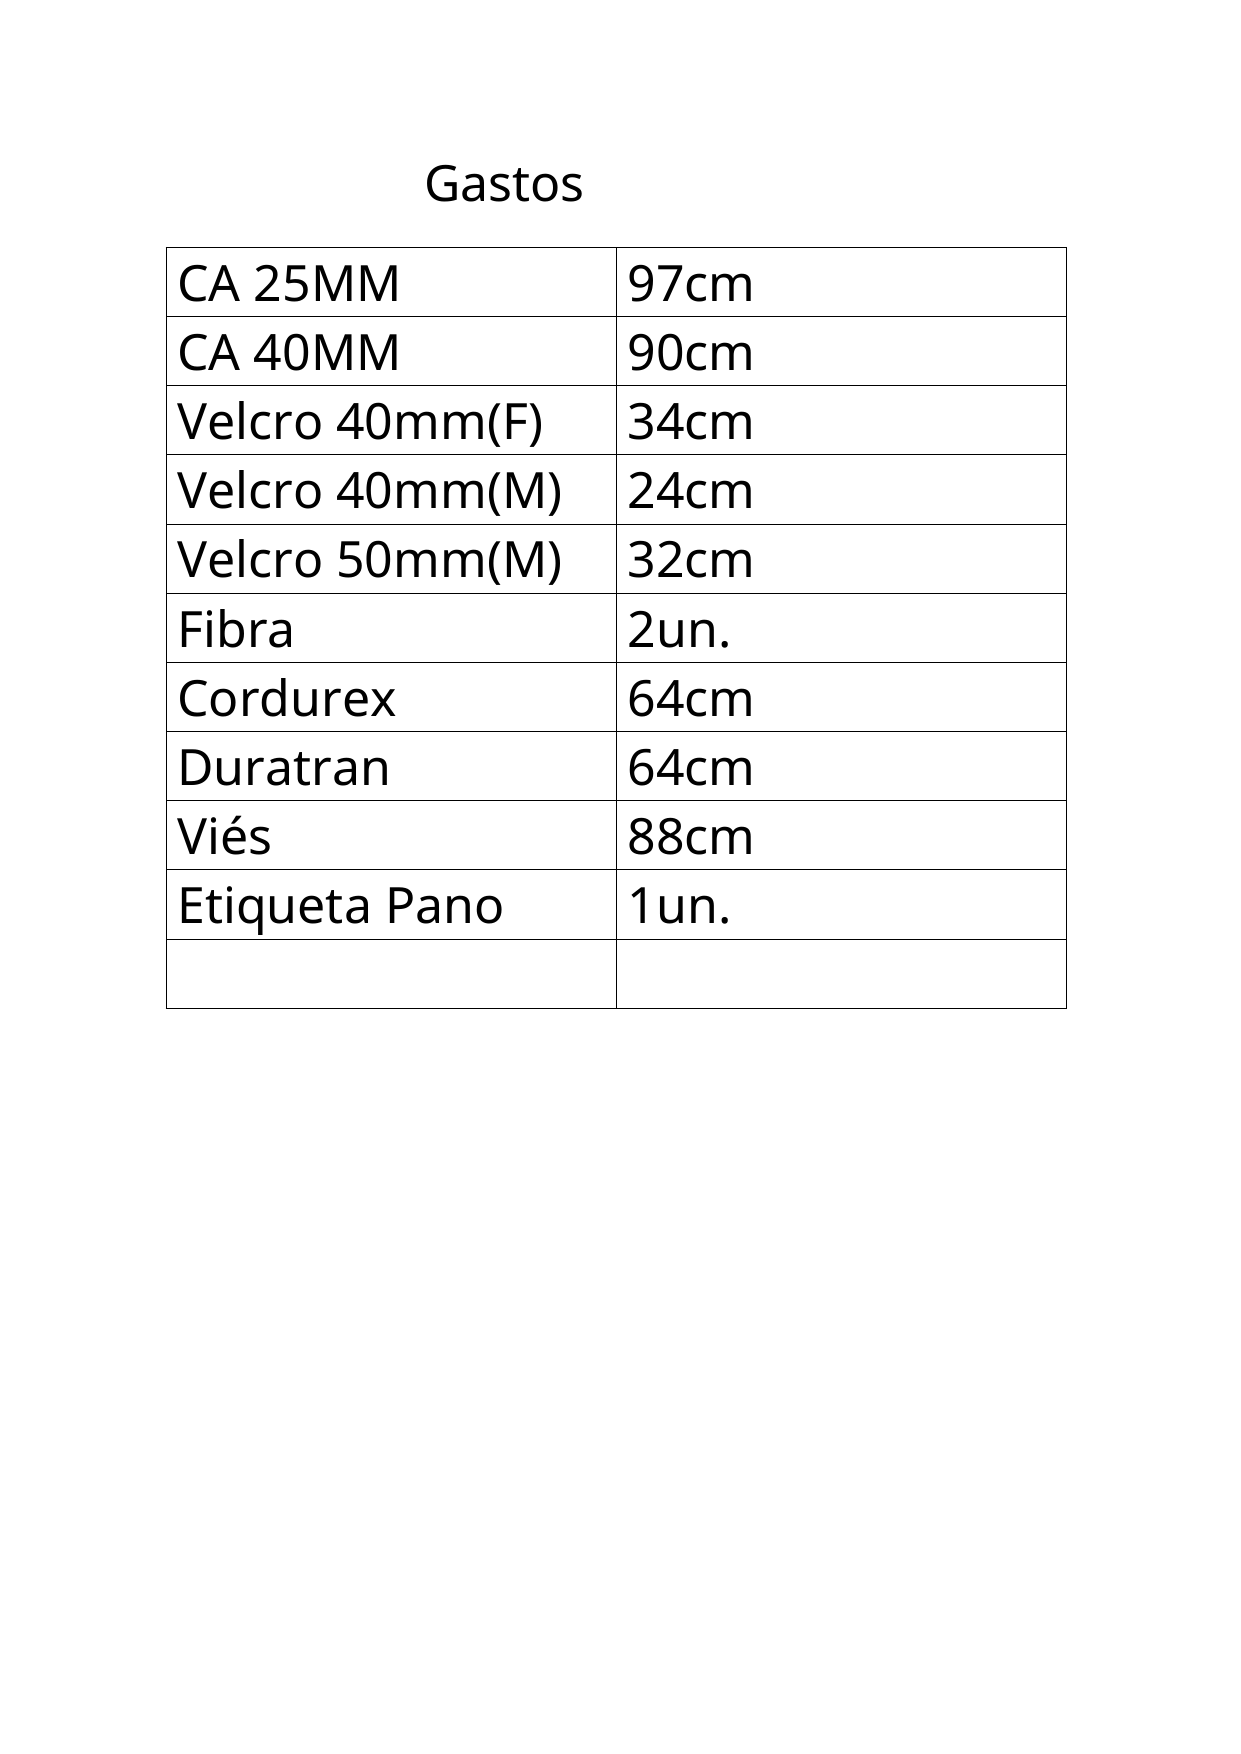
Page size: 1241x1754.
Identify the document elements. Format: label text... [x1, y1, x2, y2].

table_cell 90cm [617, 317, 1066, 385]
table_cell 34cm [617, 386, 1066, 454]
table_cell 32cm [617, 525, 1066, 593]
table_cell Velcro 50mm(M) [167, 525, 616, 593]
table_cell Cordurex [167, 663, 616, 731]
table_cell [167, 940, 616, 1008]
table_cell 1un. [617, 870, 1066, 938]
table_cell [617, 940, 1066, 1008]
table_cell Velcro 40mm(M) [167, 455, 616, 523]
table_cell 88cm [617, 801, 1066, 869]
table_cell CA 40MM [167, 317, 616, 385]
table_cell Fibra [167, 594, 616, 662]
table_header CA 25MM [167, 248, 616, 316]
table_cell 64cm [617, 663, 1066, 731]
table_cell 24cm [617, 455, 1066, 523]
text Gastos [177, 148, 1063, 216]
table_cell Viés [167, 801, 616, 869]
table_cell Velcro 40mm(F) [167, 386, 616, 454]
table_cell Duratran [167, 732, 616, 800]
table_cell 64cm [617, 732, 1066, 800]
table_cell Etiqueta Pano [167, 870, 616, 938]
table_cell 2un. [617, 594, 1066, 662]
table_header 97cm [617, 248, 1066, 316]
